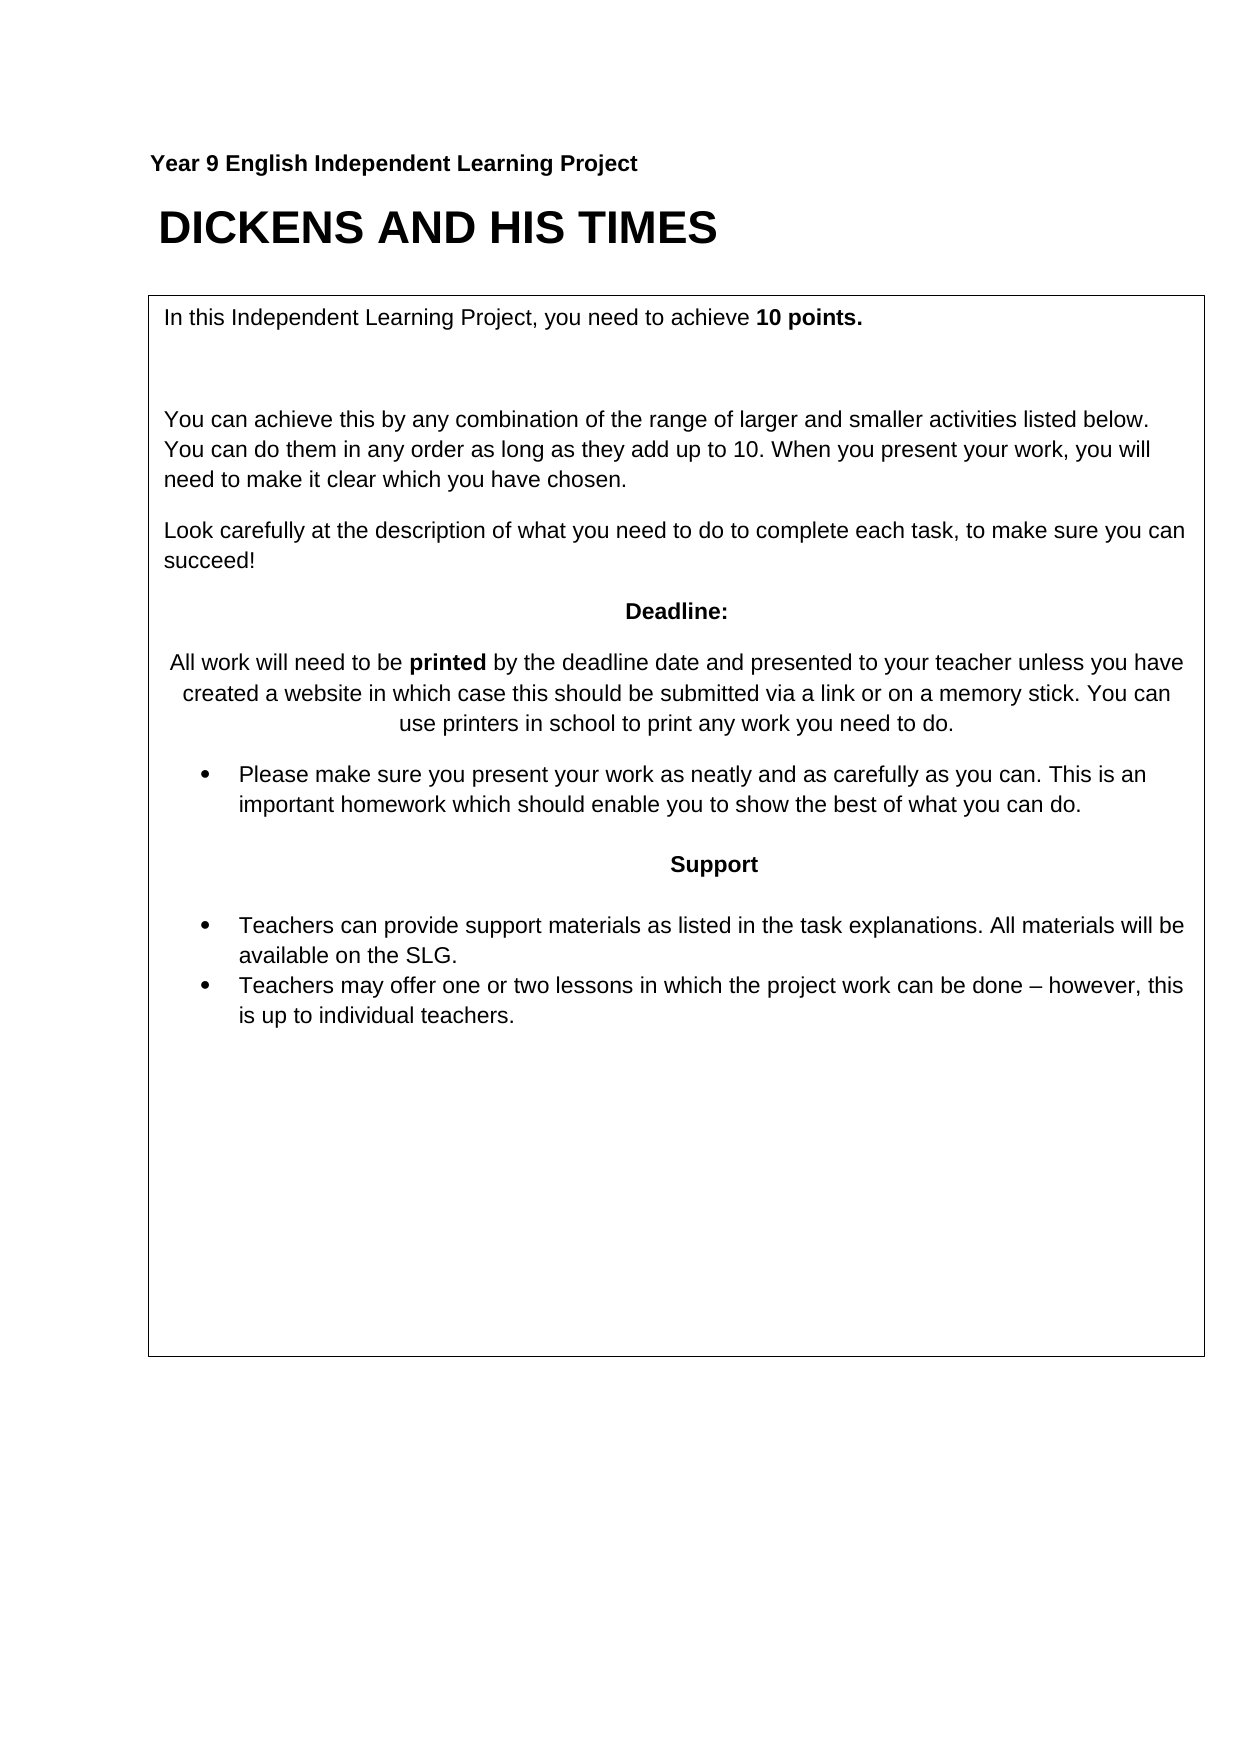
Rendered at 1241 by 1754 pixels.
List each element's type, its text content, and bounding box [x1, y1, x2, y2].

text Dickens And his times [150, 201, 1090, 254]
text Year 9 English Independent Learning Project [150, 150, 1090, 176]
